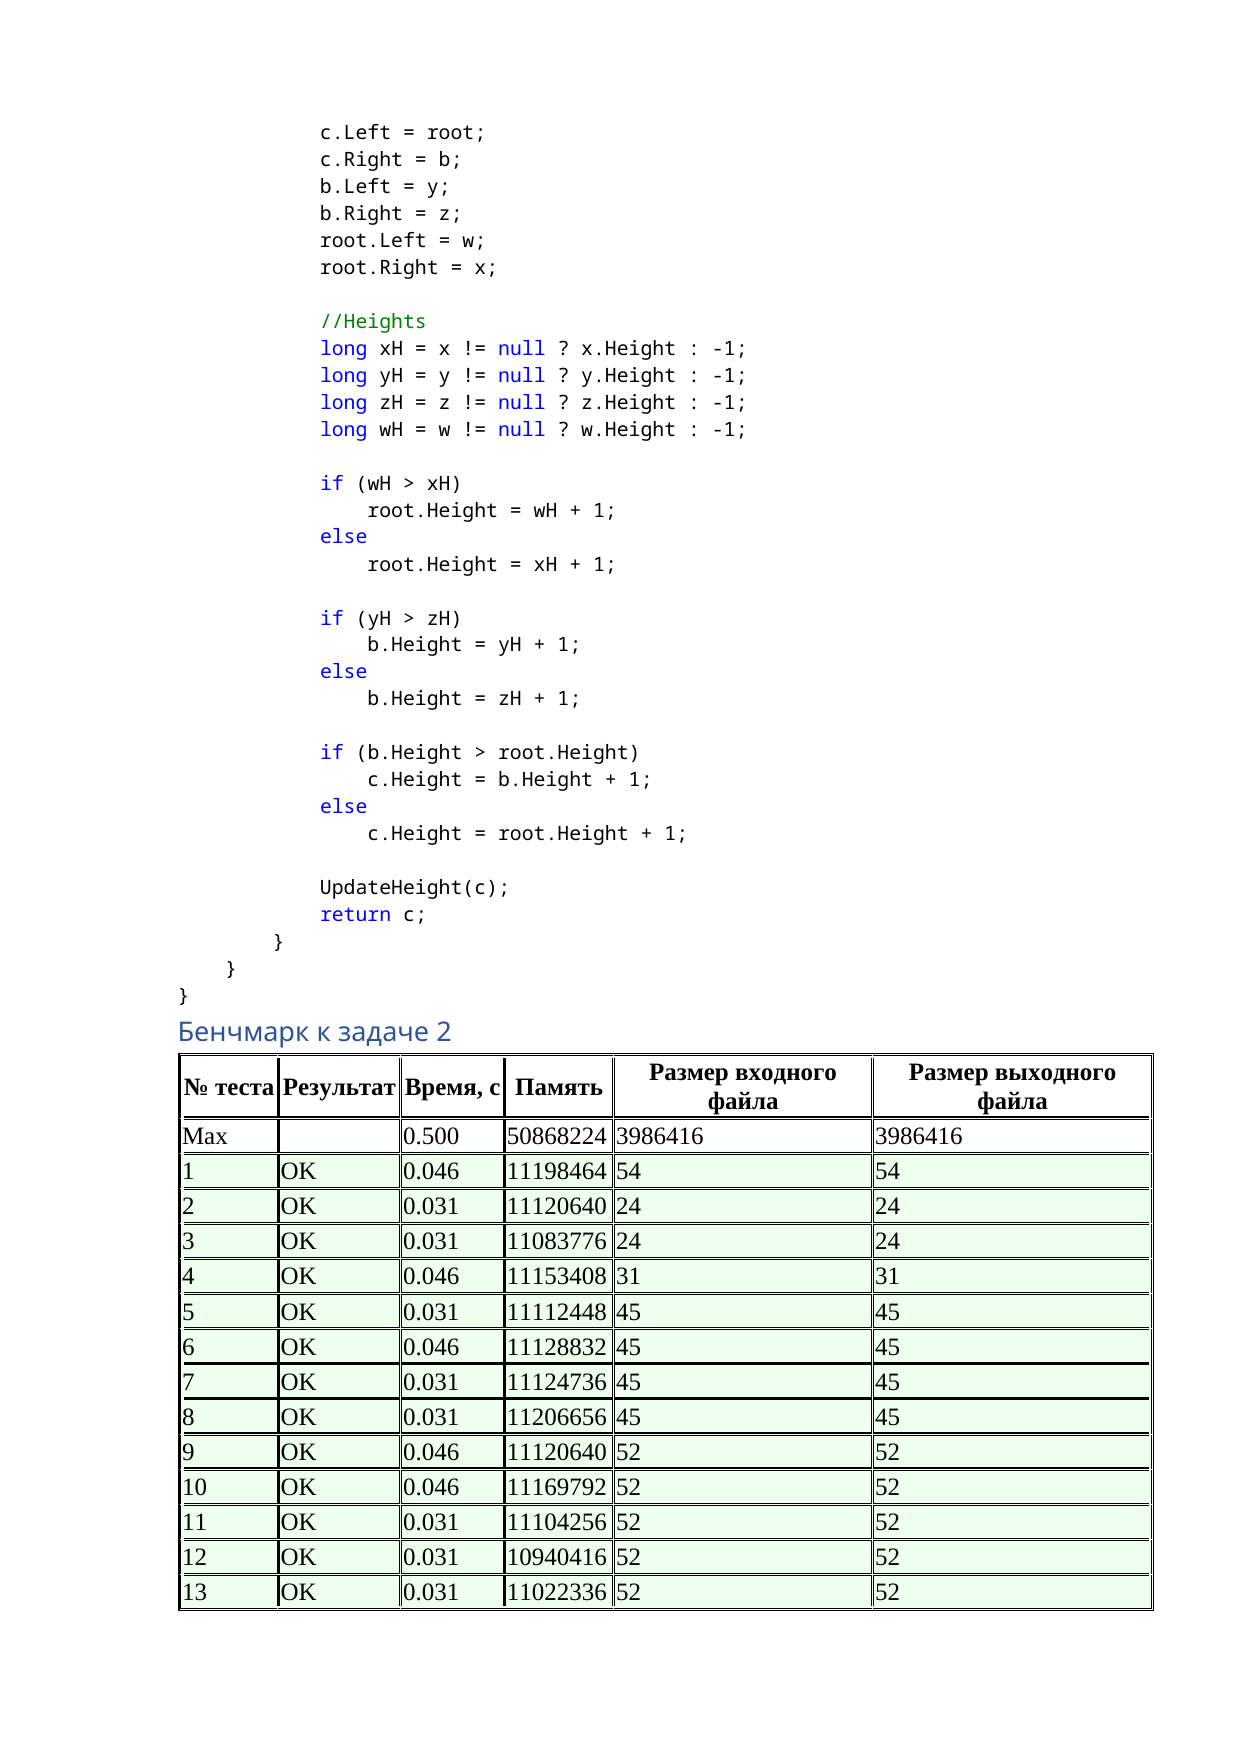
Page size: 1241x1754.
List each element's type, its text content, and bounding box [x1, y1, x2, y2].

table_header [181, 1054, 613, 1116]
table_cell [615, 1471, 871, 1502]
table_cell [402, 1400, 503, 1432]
text else [177, 793, 1152, 819]
text long xH = x != null ? x.Height : -1; [177, 334, 1152, 361]
text else [177, 658, 1152, 685]
text long yH = y != null ? y.Height : -1; [177, 361, 1152, 388]
text } [177, 954, 1152, 981]
text } [177, 927, 1152, 954]
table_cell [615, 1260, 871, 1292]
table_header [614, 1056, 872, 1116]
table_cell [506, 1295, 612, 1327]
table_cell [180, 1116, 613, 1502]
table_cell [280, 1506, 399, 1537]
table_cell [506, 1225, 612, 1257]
text //Heights [177, 307, 1152, 334]
text long zH = z != null ? z.Height : -1; [177, 388, 1152, 415]
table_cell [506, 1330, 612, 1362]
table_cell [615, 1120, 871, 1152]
text long wH = w != null ? w.Height : -1; [177, 415, 1152, 442]
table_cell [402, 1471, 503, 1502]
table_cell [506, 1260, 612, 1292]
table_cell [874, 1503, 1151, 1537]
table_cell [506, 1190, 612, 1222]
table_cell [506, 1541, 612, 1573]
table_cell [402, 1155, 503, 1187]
text b.Height = yH + 1; [177, 631, 1152, 658]
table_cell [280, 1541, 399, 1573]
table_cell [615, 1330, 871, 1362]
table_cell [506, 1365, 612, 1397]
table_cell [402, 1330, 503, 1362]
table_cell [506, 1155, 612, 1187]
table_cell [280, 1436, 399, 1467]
text b.Left = y; [177, 172, 1152, 199]
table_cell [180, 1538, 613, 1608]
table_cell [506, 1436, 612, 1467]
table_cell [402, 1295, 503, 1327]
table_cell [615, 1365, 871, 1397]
text b.Right = z; [177, 199, 1152, 226]
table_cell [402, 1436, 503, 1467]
text root.Left = w; [177, 226, 1152, 253]
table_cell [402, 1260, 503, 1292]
text if (wH > xH) [177, 469, 1152, 496]
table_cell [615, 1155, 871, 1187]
text if (yH > zH) [177, 604, 1152, 631]
text c.Right = b; [177, 145, 1152, 172]
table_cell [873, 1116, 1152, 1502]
subtitle Бенчмарк к задаче 2 [177, 1013, 1152, 1049]
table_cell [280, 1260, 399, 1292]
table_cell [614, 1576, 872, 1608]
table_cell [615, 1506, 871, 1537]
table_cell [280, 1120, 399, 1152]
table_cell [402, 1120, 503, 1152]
text } [177, 981, 1152, 1008]
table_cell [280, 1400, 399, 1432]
text root.Height = wH + 1; [177, 496, 1152, 523]
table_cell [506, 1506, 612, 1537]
text else [177, 523, 1152, 550]
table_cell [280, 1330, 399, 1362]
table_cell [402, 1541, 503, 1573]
text c.Height = root.Height + 1; [177, 819, 1152, 847]
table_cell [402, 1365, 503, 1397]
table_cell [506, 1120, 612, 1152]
text return c; [177, 901, 1152, 927]
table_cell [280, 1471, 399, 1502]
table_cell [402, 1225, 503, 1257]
text c.Height = b.Height + 1; [177, 766, 1152, 793]
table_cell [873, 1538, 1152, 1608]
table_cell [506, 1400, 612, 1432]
text root.Right = x; [177, 253, 1152, 280]
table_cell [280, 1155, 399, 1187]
text root.Height = xH + 1; [177, 550, 1152, 577]
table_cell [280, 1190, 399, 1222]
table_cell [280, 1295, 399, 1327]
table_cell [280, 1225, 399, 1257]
text b.Height = zH + 1; [177, 685, 1152, 712]
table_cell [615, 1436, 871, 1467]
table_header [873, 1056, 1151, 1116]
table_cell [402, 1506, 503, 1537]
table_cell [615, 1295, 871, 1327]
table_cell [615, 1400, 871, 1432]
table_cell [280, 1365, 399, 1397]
text UpdateHeight(c); [177, 873, 1152, 901]
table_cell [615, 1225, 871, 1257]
text if (b.Height > root.Height) [177, 739, 1152, 766]
text c.Left = root; [177, 118, 1152, 145]
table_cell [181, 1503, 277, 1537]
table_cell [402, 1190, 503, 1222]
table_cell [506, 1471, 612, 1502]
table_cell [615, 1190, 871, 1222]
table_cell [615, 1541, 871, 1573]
